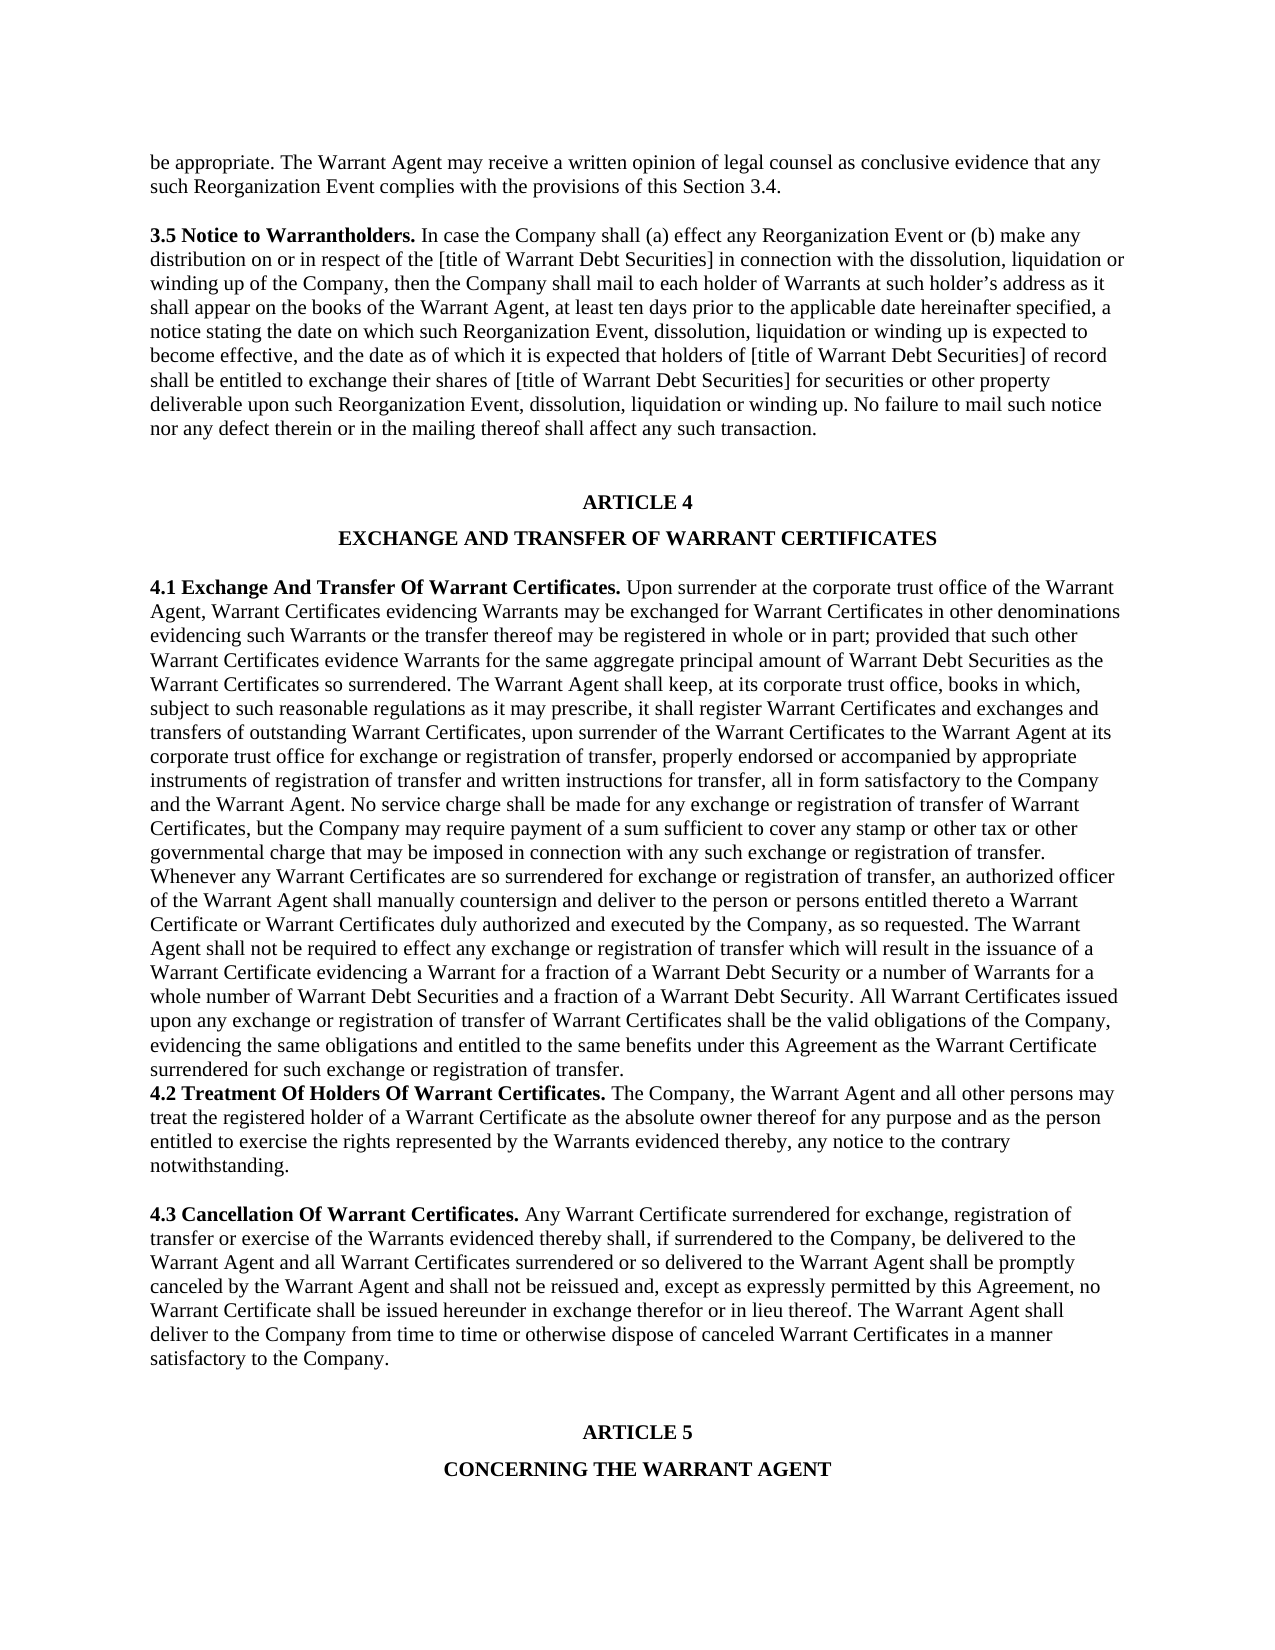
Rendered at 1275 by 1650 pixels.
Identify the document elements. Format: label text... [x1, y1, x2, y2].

text 3.5 Notice to Warrantholders. In case the Company shall (a) effect any Reorganization Event or (b) make any distribution on or in respect of the [title of Warrant Debt Securities] in connection with the dissolution, liquidation or winding up of the Company, then the Company shall mail to each holder of Warrants at such holder’s address as it shall appear on the books of the Warrant Agent, at least ten days prior to the applicable date hereinafter specified, a notice stating the date on which such Reorganization Event, dissolution, liquidation or winding up is expected to become effective, and the date as of which it is expected that holders of [title of Warrant Debt Securities] of record shall be entitled to exchange their shares of [title of Warrant Debt Securities] for securities or other property deliverable upon such Reorganization Event, dissolution, liquidation or winding up. No failure to mail such notice nor any defect therein or in the mailing thereof shall affect any such transaction. [150, 223, 1125, 440]
text 4.3 Cancellation Of Warrant Certificates. Any Warrant Certificate surrendered for exchange, registration of transfer or exercise of the Warrants evidenced thereby shall, if surrendered to the Company, be delivered to the Warrant Agent and all Warrant Certificates surrendered or so delivered to the Warrant Agent shall be promptly canceled by the Warrant Agent and shall not be reissued and, except as expressly permitted by this Agreement, no Warrant Certificate shall be issued hereunder in exchange therefor or in lieu thereof. The Warrant Agent shall deliver to the Company from time to time or otherwise dispose of canceled Warrant Certificates in a manner satisfactory to the Company. [150, 1202, 1125, 1370]
text ARTICLE 4 [150, 490, 1125, 514]
text EXCHANGE AND TRANSFER OF WARRANT CERTIFICATES [150, 526, 1125, 550]
text CONCERNING THE WARRANT AGENT [150, 1457, 1125, 1481]
text ARTICLE 5 [150, 1420, 1125, 1444]
text 4.2 Treatment Of Holders Of Warrant Certificates. The Company, the Warrant Agent and all other persons may treat the registered holder of a Warrant Certificate as the absolute owner thereof for any purpose and as the person entitled to exercise the rights represented by the Warrants evidenced thereby, any notice to the contrary notwithstanding. [150, 1081, 1125, 1177]
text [150, 150, 1125, 198]
text 4.1 Exchange And Transfer Of Warrant Certificates. Upon surrender at the corporate trust office of the Warrant Agent, Warrant Certificates evidencing Warrants may be exchanged for Warrant Certificates in other denominations evidencing such Warrants or the transfer thereof may be registered in whole or in part; provided that such other Warrant Certificates evidence Warrants for the same aggregate principal amount of Warrant Debt Securities as the Warrant Certificates so surrendered. The Warrant Agent shall keep, at its corporate trust office, books in which, subject to such reasonable regulations as it may prescribe, it shall register Warrant Certificates and exchanges and transfers of outstanding Warrant Certificates, upon surrender of the Warrant Certificates to the Warrant Agent at its corporate trust office for exchange or registration of transfer, properly endorsed or accompanied by appropriate instruments of registration of transfer and written instructions for transfer, all in form satisfactory to the Company and the Warrant Agent. No service charge shall be made for any exchange or registration of transfer of Warrant Certificates, but the Company may require payment of a sum sufficient to cover any stamp or other tax or other governmental charge that may be imposed in connection with any such exchange or registration of transfer. Whenever any Warrant Certificates are so surrendered for exchange or registration of transfer, an authorized officer of the Warrant Agent shall manually countersign and deliver to the person or persons entitled thereto a Warrant Certificate or Warrant Certificates duly authorized and executed by the Company, as so requested. The Warrant Agent shall not be required to effect any exchange or registration of transfer which will result in the issuance of a Warrant Certificate evidencing a Warrant for a fraction of a Warrant Debt Security or a number of Warrants for a whole number of Warrant Debt Securities and a fraction of a Warrant Debt Security. All Warrant Certificates issued upon any exchange or registration of transfer of Warrant Certificates shall be the valid obligations of the Company, evidencing the same obligations and entitled to the same benefits under this Agreement as the Warrant Certificate surrendered for such exchange or registration of transfer. [150, 575, 1125, 1081]
